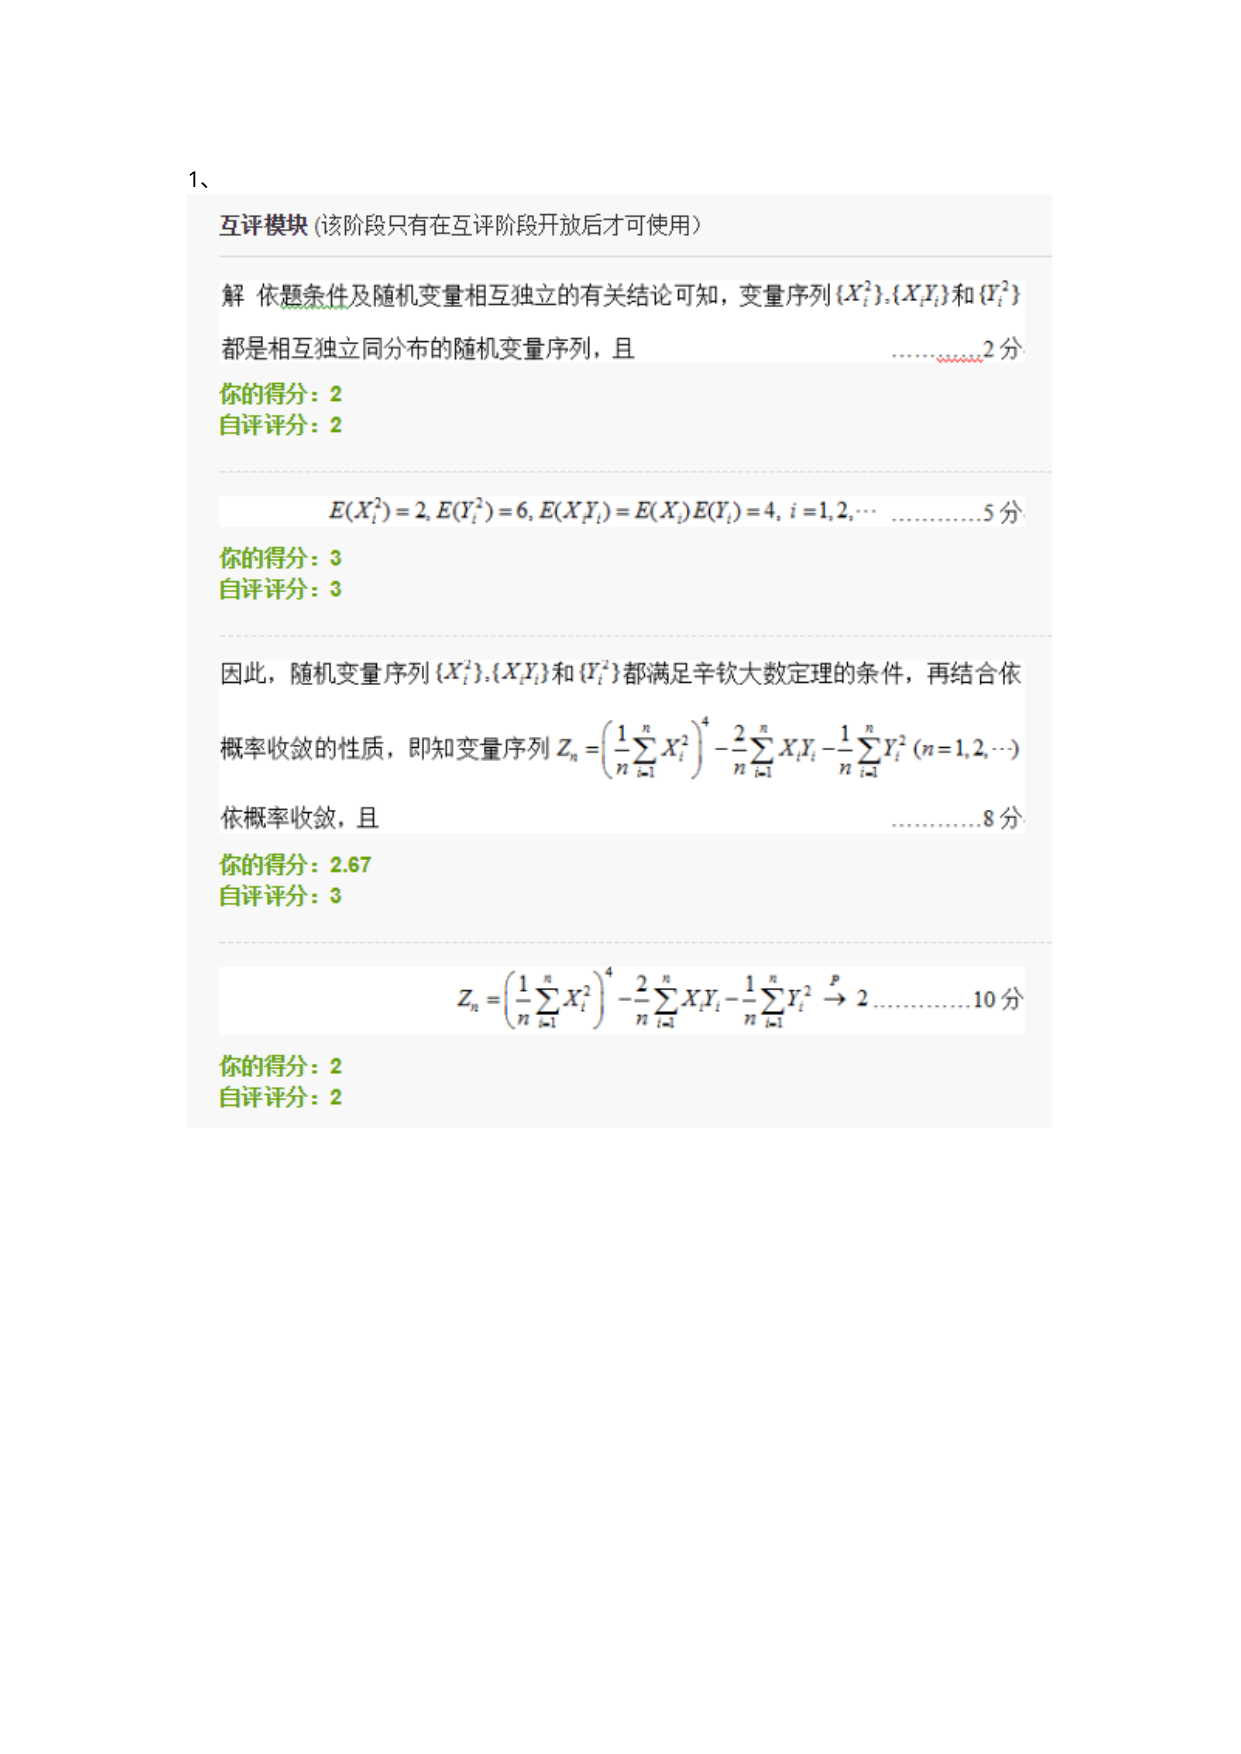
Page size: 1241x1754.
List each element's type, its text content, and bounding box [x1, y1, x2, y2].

picture [187, 194, 1053, 1128]
text 1、 [187, 162, 1053, 194]
